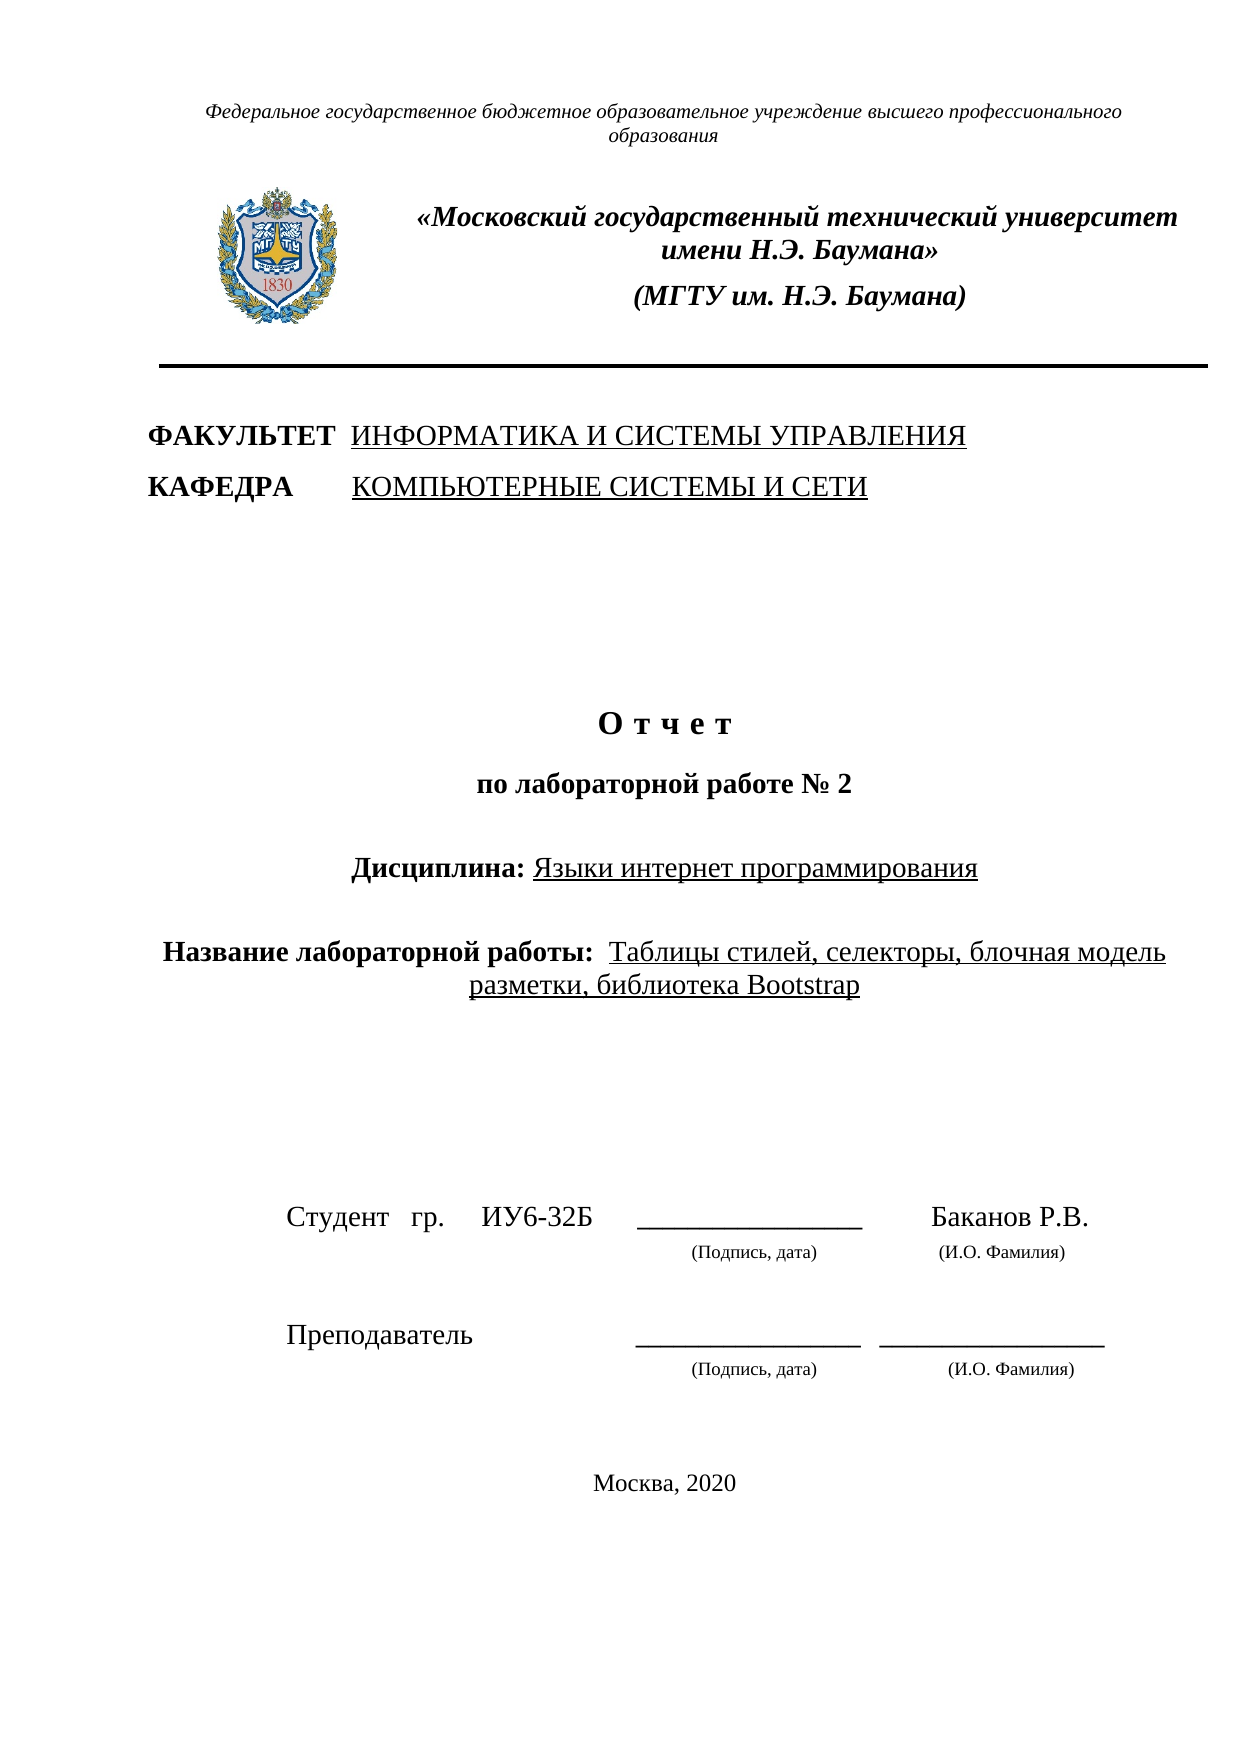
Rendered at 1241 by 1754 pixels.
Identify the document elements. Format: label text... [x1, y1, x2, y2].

text (Подпись, дата) (И.О. Фамилия) [148, 1233, 1181, 1264]
text Москва, 2020 [148, 1468, 1181, 1497]
table_header [159, 147, 395, 363]
picture [217, 187, 338, 324]
text Название лабораторной работы: Таблицы стилей, селекторы, блочная модель разметки, библиотека Bootstrap [148, 934, 1181, 1001]
text (Подпись, дата) (И.О. Фамилия) [148, 1351, 1181, 1382]
text Студент гр. ИУ6-32Б __________________ Баканов Р.В. [148, 1202, 1181, 1233]
table_header «Московский государственный технический университет имени Н.Э. Баумана» (МГТУ им. Н.Э. Баумана) [395, 147, 1207, 363]
text Преподаватель __________________ __________________ [148, 1319, 1181, 1351]
text КАФЕДРА КОМПЬЮТЕРНЫЕ СИСТЕМЫ И СЕТИ [148, 469, 1181, 502]
text Отчет [148, 703, 1181, 742]
text ФАКУЛЬТЕТ ИНФОРМАТИКА И СИСТЕМЫ УПРАВЛЕНИЯ [148, 418, 1181, 452]
text Федеральное государственное бюджетное образовательное учреждение высшего профессионального образования [148, 99, 1181, 147]
text Дисциплина: Языки интернет программирования [148, 850, 1181, 884]
text по лабораторной работе № 2 [148, 767, 1181, 800]
